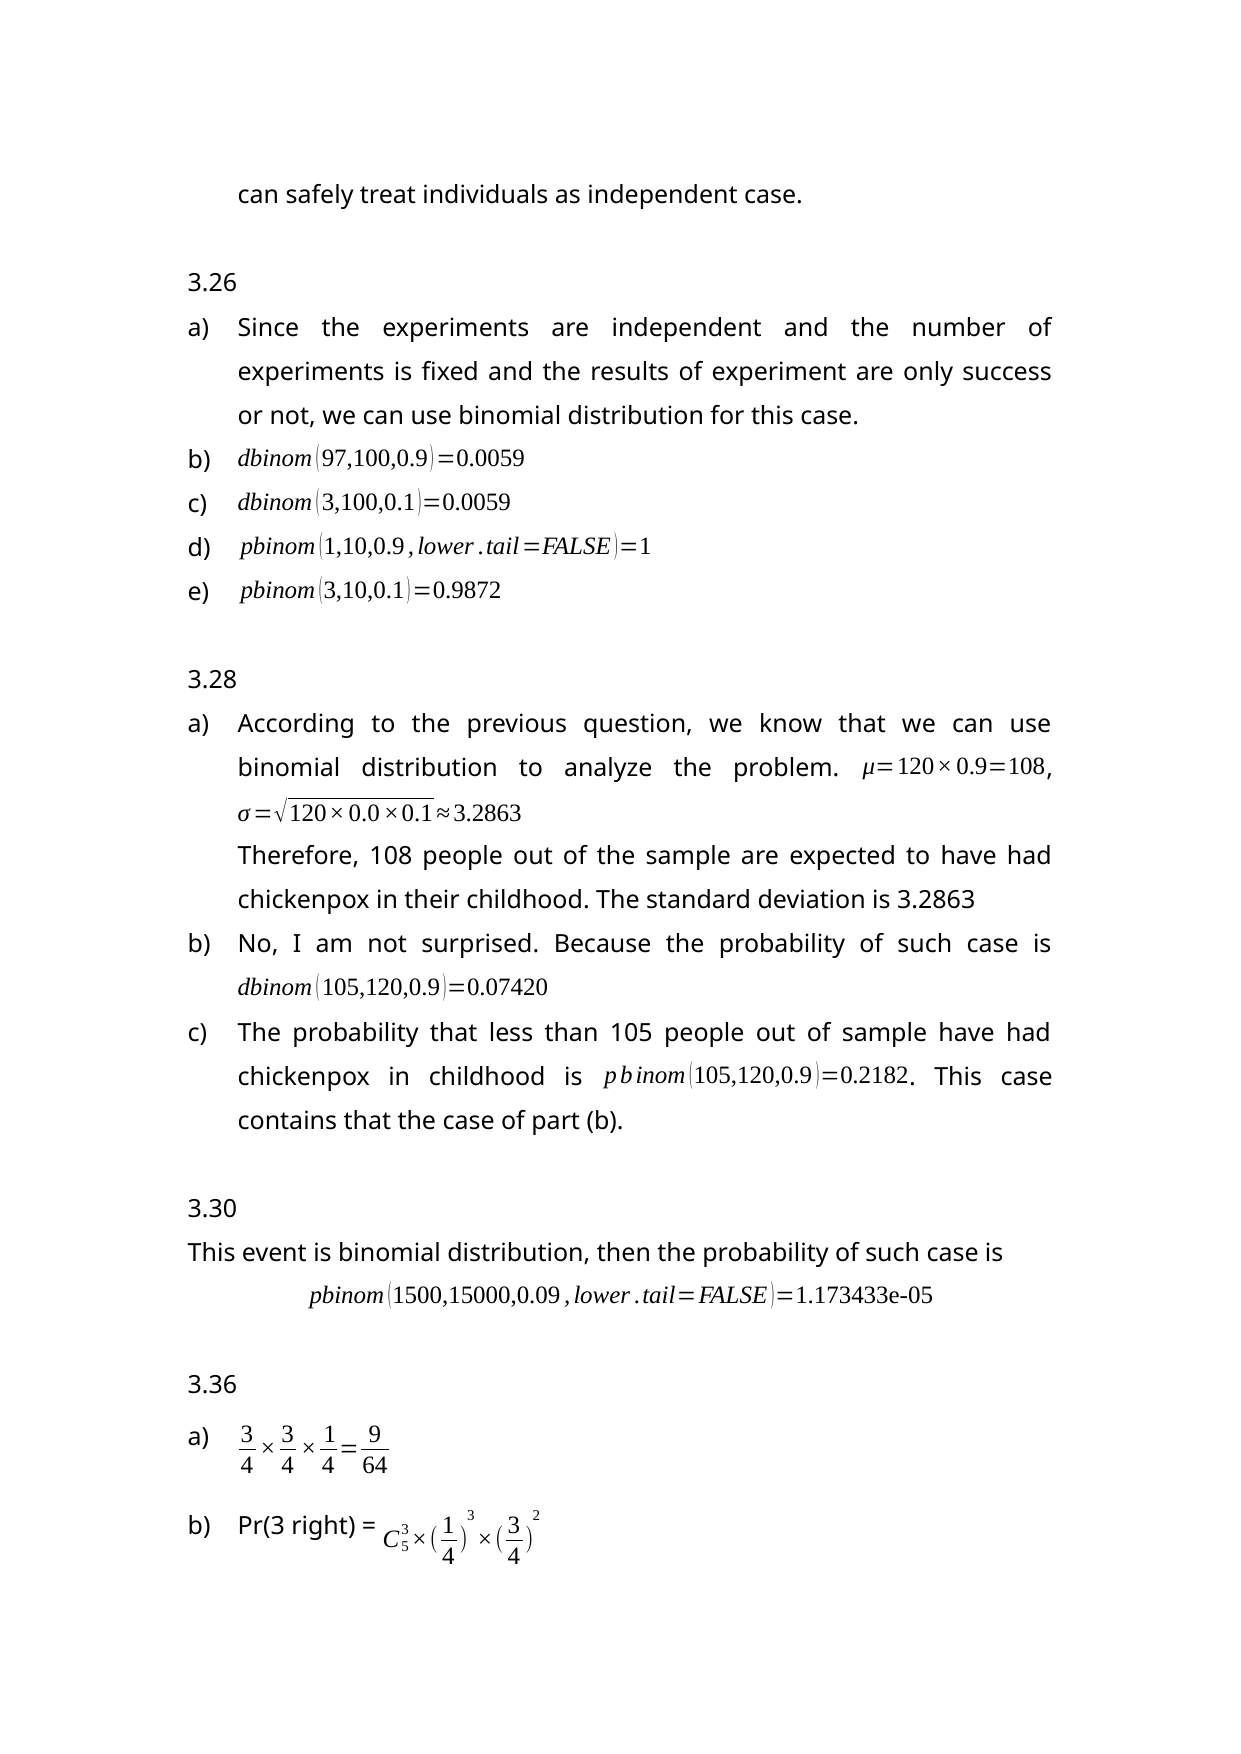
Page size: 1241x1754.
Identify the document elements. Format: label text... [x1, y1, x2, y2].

text 3.28 [187, 657, 1053, 701]
text 3.30 [187, 1185, 1053, 1229]
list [187, 172, 1053, 216]
list No, I am not surprised. Because the probability of such case is [187, 921, 1053, 1009]
list Therefore, 108 people out of the sample are expected to have had chickenpox in their childhood. The standard deviation is 3.2863 [237, 833, 1053, 921]
text This event is binomial distribution, then the probability of such case is [187, 1229, 1053, 1273]
list Pr(3 right) = [187, 1494, 1053, 1582]
list The probability that less than 105 people out of sample have had chickenpox in childhood is . This case contains that the case of part (b). [187, 1009, 1053, 1141]
list Since the experiments are independent and the number of experiments is fixed and the results of experiment are only success or not, we can use binomial distribution for this case. [187, 304, 1053, 436]
text 3.26 [187, 260, 1053, 304]
text 3.36 [187, 1362, 1053, 1406]
list According to the previous question, we know that we can use binomial distribution to analyze the problem. , [187, 701, 1053, 833]
